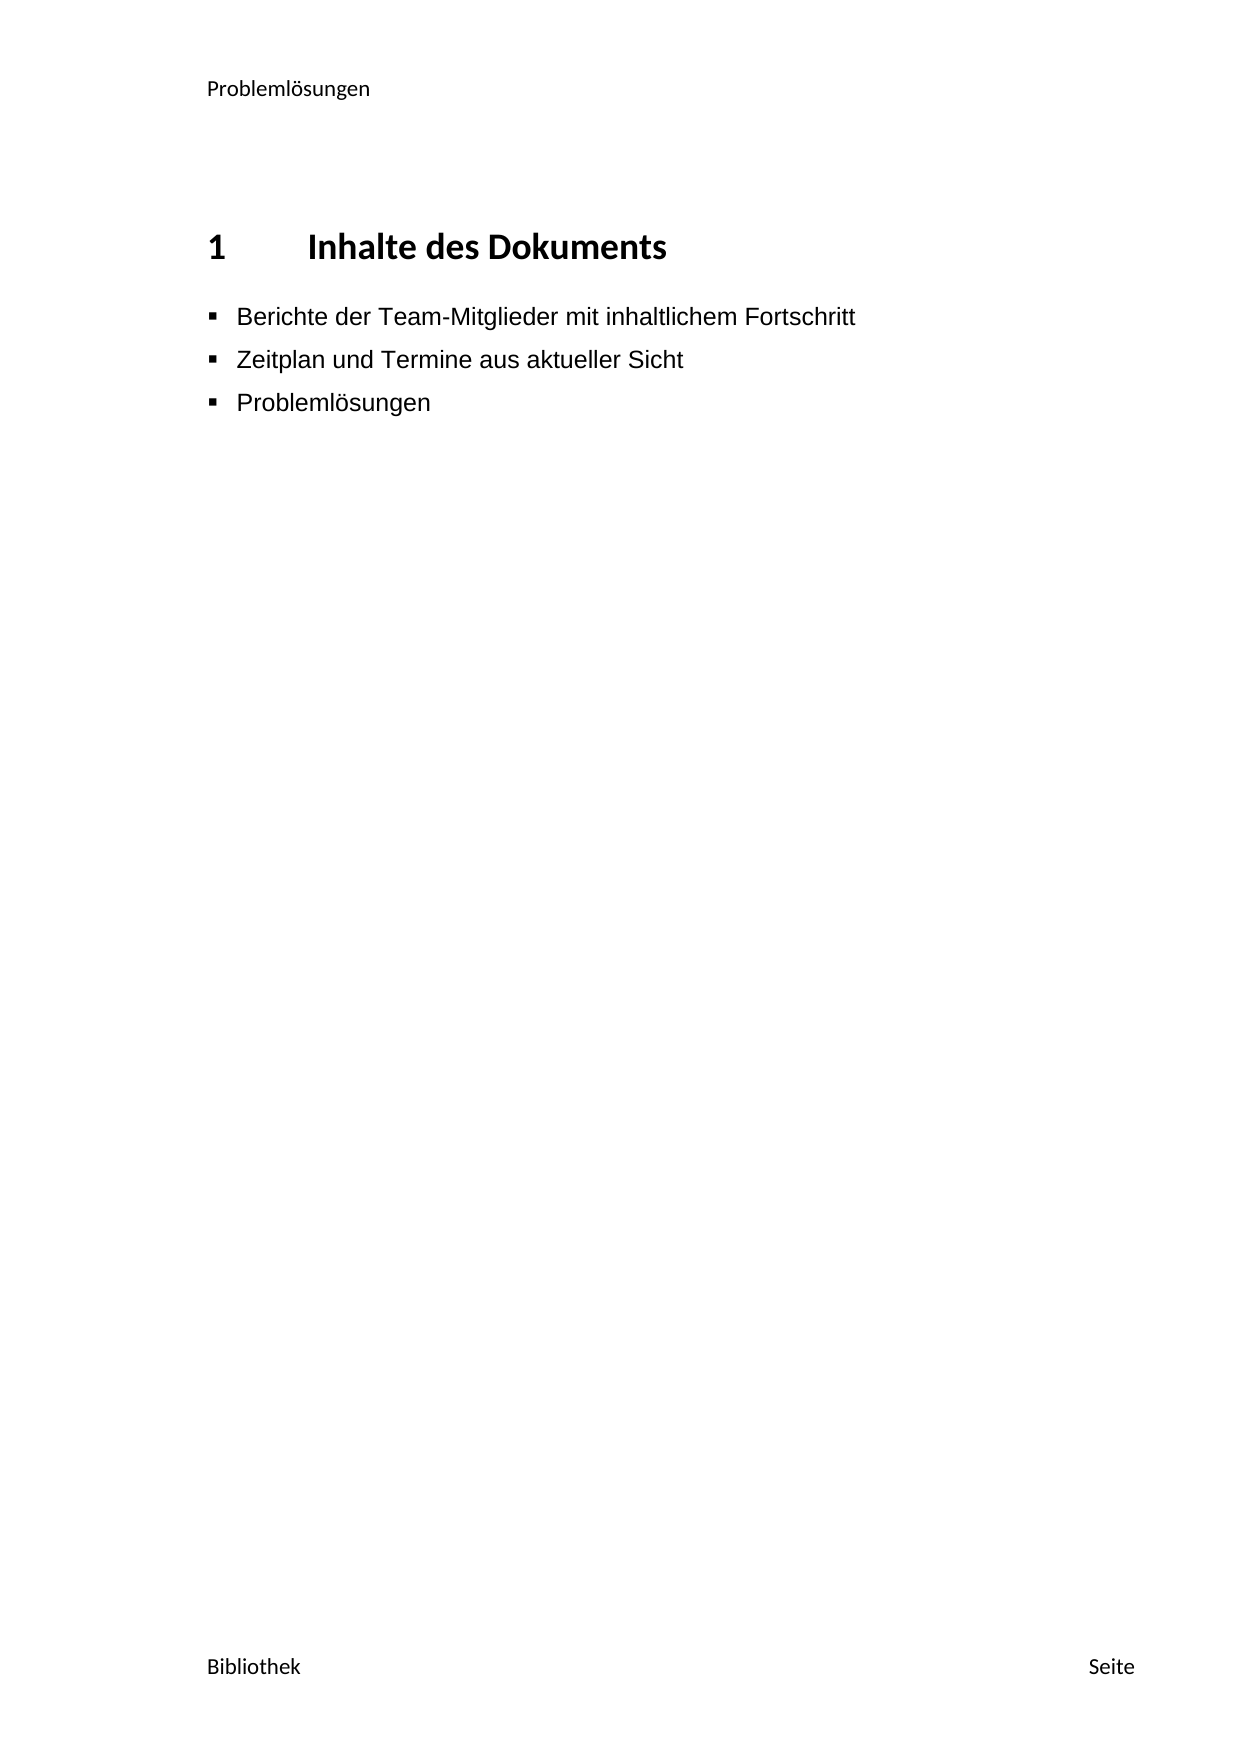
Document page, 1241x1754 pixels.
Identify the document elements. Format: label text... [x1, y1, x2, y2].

text Berichte der Team-Mitglieder mit inhaltlichem Fortschritt [207, 302, 1092, 331]
text Inhalte des Dokuments [207, 223, 1092, 268]
text Problemlösungen [207, 388, 1092, 417]
text Zeitplan und Termine aus aktueller Sicht [207, 345, 1092, 374]
